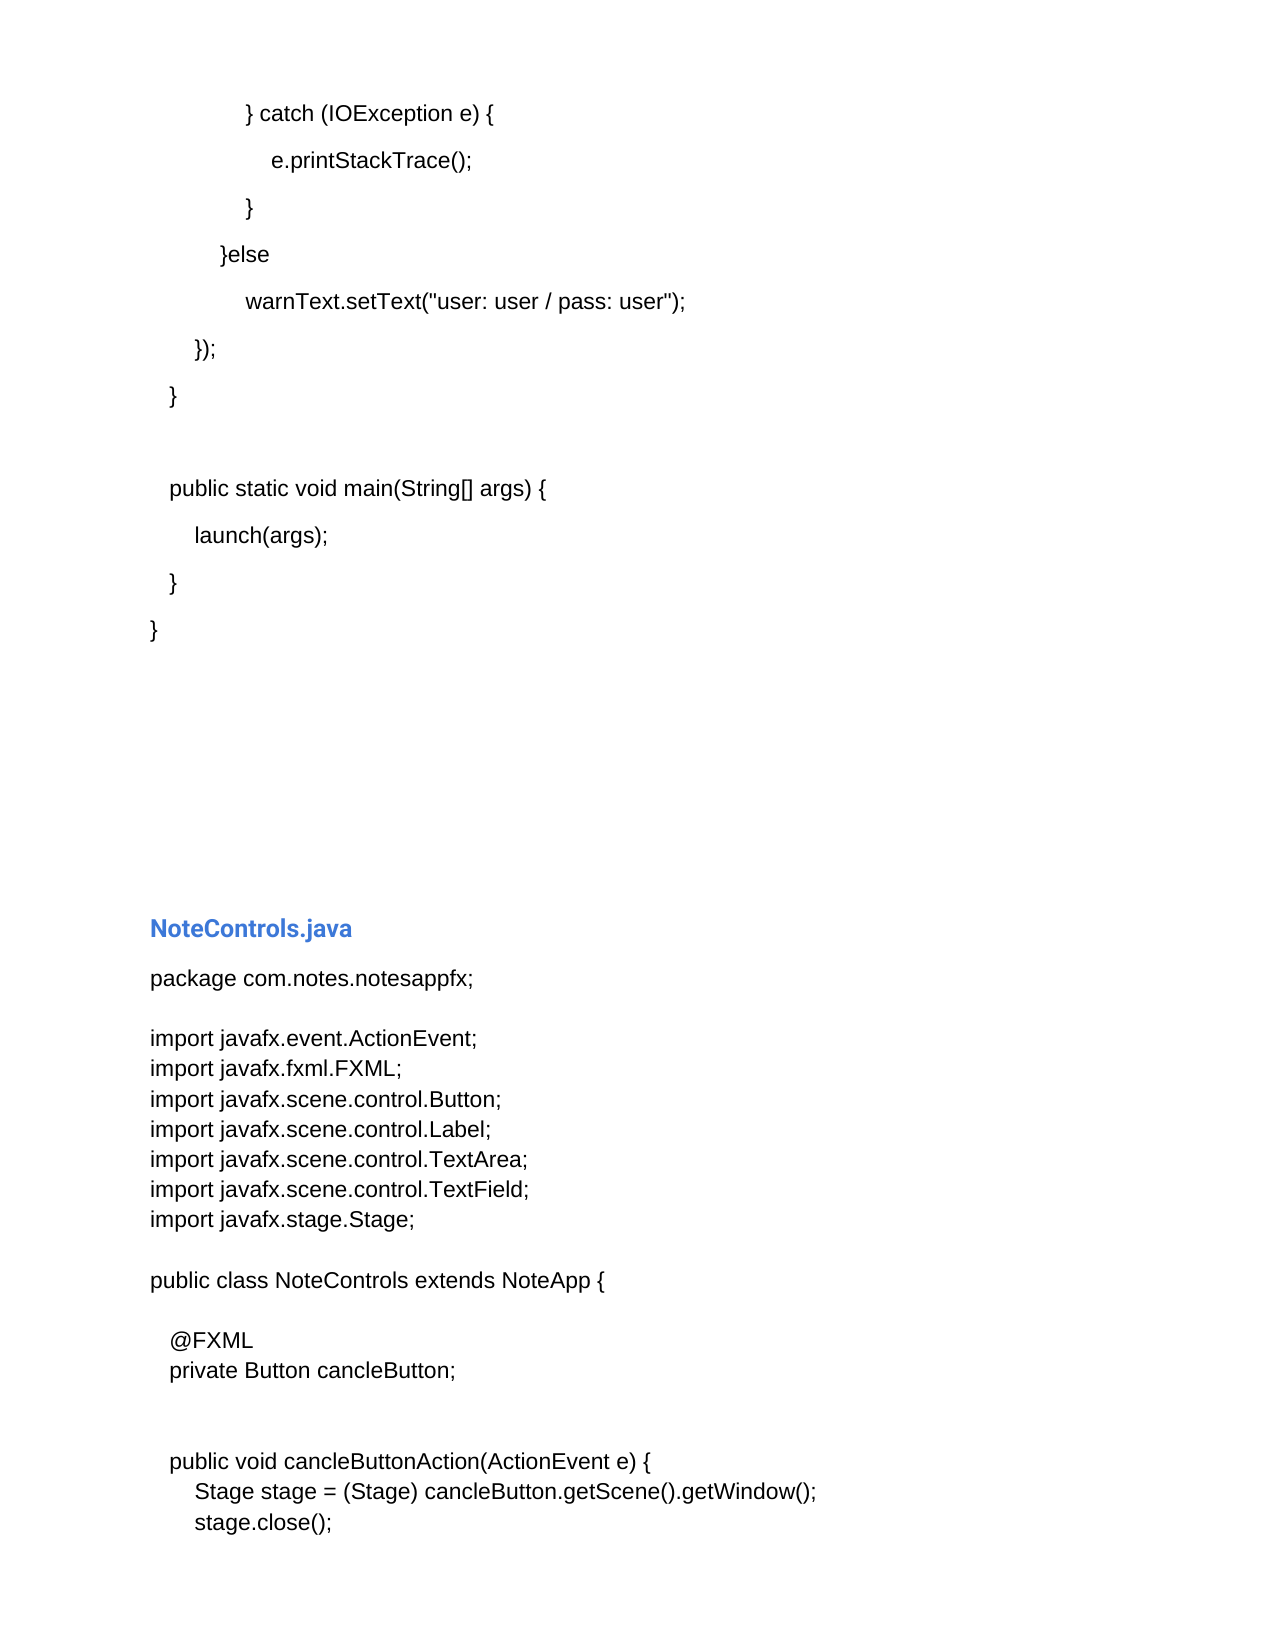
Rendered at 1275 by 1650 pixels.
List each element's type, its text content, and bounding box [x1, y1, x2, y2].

text import javafx.scene.control.Label; [150, 1116, 1125, 1142]
text }); [92, 335, 1125, 361]
text }else [92, 241, 1125, 267]
text import javafx.scene.control.Button; [150, 1086, 1125, 1112]
text stage.close(); [150, 1508, 1125, 1535]
text } catch (IOException e) { [150, 100, 1125, 127]
text import javafx.stage.Stage; [150, 1206, 1125, 1233]
text e.printStackTrace(); [92, 147, 1125, 174]
text import javafx.fxml.FXML; [150, 1055, 1125, 1082]
text import javafx.event.ActionEvent; [150, 1025, 1125, 1052]
text package com.notes.notesappfx; [150, 965, 1125, 991]
text import javafx.scene.control.TextArea; [150, 1146, 1125, 1172]
text @FXML [150, 1327, 1125, 1354]
text public static void main(String[] args) { [92, 475, 1125, 502]
text warnText.setText("user: user / pass: user"); [92, 288, 1125, 314]
text private Button cancleButton; [150, 1357, 1125, 1384]
text public class NoteControls extends NoteApp { [150, 1267, 1125, 1293]
text launch(args); [92, 522, 1125, 549]
text } [92, 382, 1125, 408]
text import javafx.scene.control.TextField; [150, 1176, 1125, 1203]
text } [92, 569, 1125, 596]
text } [92, 194, 1125, 221]
text } [92, 616, 1125, 642]
text NoteControls.java [92, 914, 1125, 944]
text public void cancleButtonAction(ActionEvent e) { [150, 1448, 1125, 1474]
text Stage stage = (Stage) cancleButton.getScene().getWindow(); [150, 1478, 1125, 1505]
